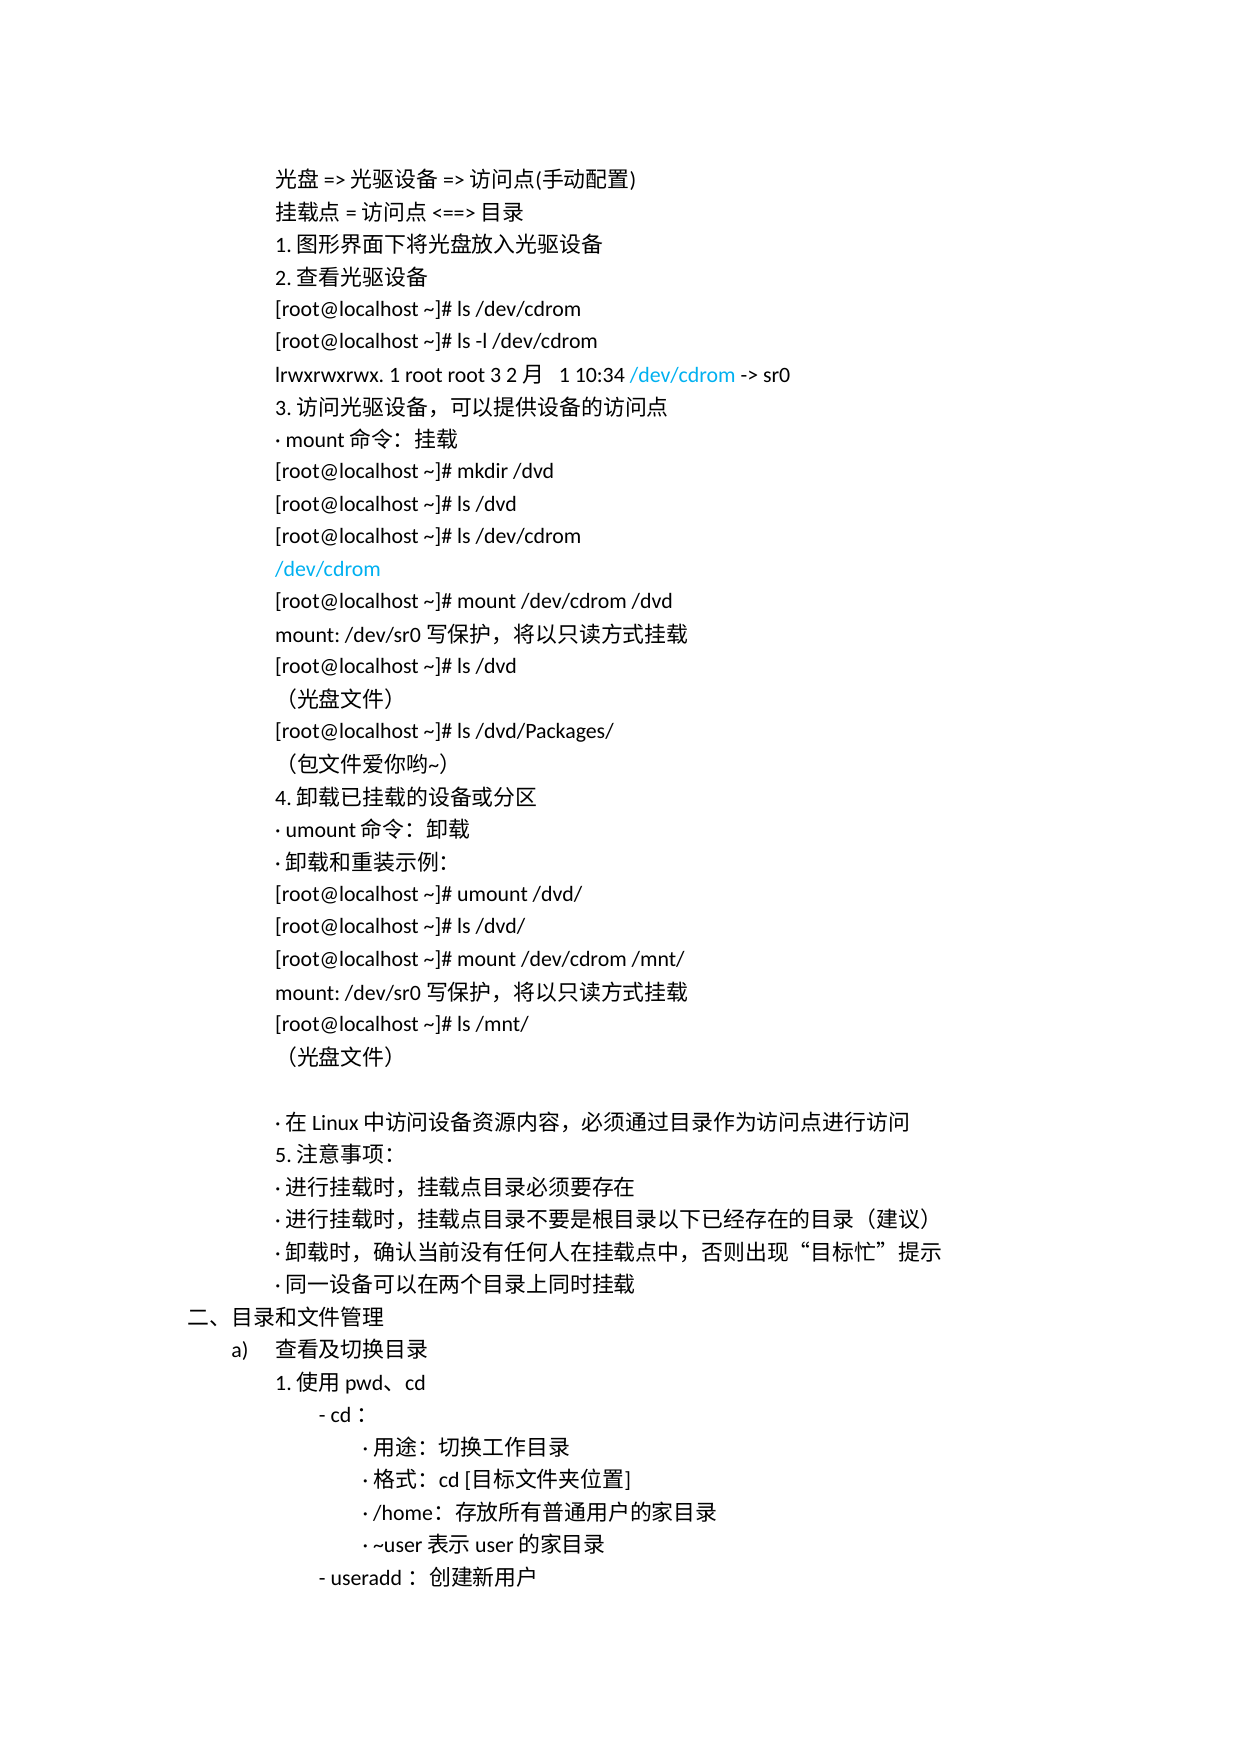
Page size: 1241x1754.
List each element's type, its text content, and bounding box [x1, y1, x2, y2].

list · /home：存放所有普通用户的家目录 [319, 1494, 1053, 1527]
list mount: /dev/sr0 写保护，将以只读方式挂载 [275, 617, 1053, 649]
list 光盘 => 光驱设备 => 访问点(手动配置) [275, 162, 1053, 194]
list （光盘文件） [275, 682, 1053, 714]
list （包文件爱你哟~） [275, 747, 1053, 779]
list [root@localhost ~]# umount /dvd/ [275, 877, 1053, 909]
list · umount命令：卸载 [275, 812, 1053, 844]
list [root@localhost ~]# ls /dvd [275, 487, 1053, 519]
list 访问光驱设备，可以提供设备的访问点 [275, 389, 1053, 422]
list [root@localhost ~]# mount /dev/cdrom /dvd [275, 584, 1053, 617]
list [root@localhost ~]# ls /dev/cdrom [275, 519, 1053, 552]
list [root@localhost ~]# ls /dev/cdrom [275, 292, 1053, 324]
list [root@localhost ~]# ls /dvd/Packages/ [275, 714, 1053, 747]
list 注意事项： [275, 1137, 1053, 1169]
list - cd ： [275, 1397, 1053, 1429]
list 查看光驱设备 [275, 259, 1053, 292]
list 使用pwd、cd [231, 1364, 1053, 1397]
list /dev/cdrom [275, 552, 1053, 584]
list [root@localhost ~]# ls /dvd/ [275, 909, 1053, 942]
list [root@localhost ~]# mkdir /dvd [275, 454, 1053, 487]
list [root@localhost ~]# ls /dvd [275, 649, 1053, 682]
list · 卸载时，确认当前没有任何人在挂载点中，否则出现“目标忙”提示 [275, 1234, 1053, 1267]
list 卸载已挂载的设备或分区 [275, 779, 1053, 812]
list [root@localhost ~]# ls -l /dev/cdrom [275, 324, 1053, 357]
list · 用途：切换工作目录 [319, 1429, 1053, 1462]
list （光盘文件） [275, 1039, 1053, 1072]
list 挂载点 = 访问点 <==> 目录 [275, 194, 1053, 227]
list [root@localhost ~]# mount /dev/cdrom /mnt/ [275, 942, 1053, 974]
list · mount命令：挂载 [275, 422, 1053, 454]
list 图形界面下将光盘放入光驱设备 [275, 227, 1053, 259]
list mount: /dev/sr0 写保护，将以只读方式挂载 [275, 974, 1053, 1007]
list · 在Linux中访问设备资源内容，必须通过目录作为访问点进行访问 [275, 1104, 1053, 1137]
list [root@localhost ~]# ls /mnt/ [275, 1007, 1053, 1039]
list lrwxrwxrwx. 1 root root 3 2月 1 10:34 /dev/cdrom -> sr0 [275, 357, 1053, 389]
list 查看及切换目录 [231, 1332, 1053, 1364]
list · 格式：cd [目标文件夹位置] [319, 1462, 1053, 1494]
list · 卸载和重装示例： [275, 844, 1053, 877]
list 目录和文件管理 [187, 1299, 1053, 1332]
list - useradd ：创建新用户 [275, 1559, 1053, 1592]
list · ~user表示user的家目录 [319, 1527, 1053, 1559]
list · 同一设备可以在两个目录上同时挂载 [275, 1267, 1053, 1299]
list · 进行挂载时，挂载点目录不要是根目录以下已经存在的目录（建议） [275, 1202, 1053, 1234]
list · 进行挂载时，挂载点目录必须要存在 [275, 1169, 1053, 1202]
